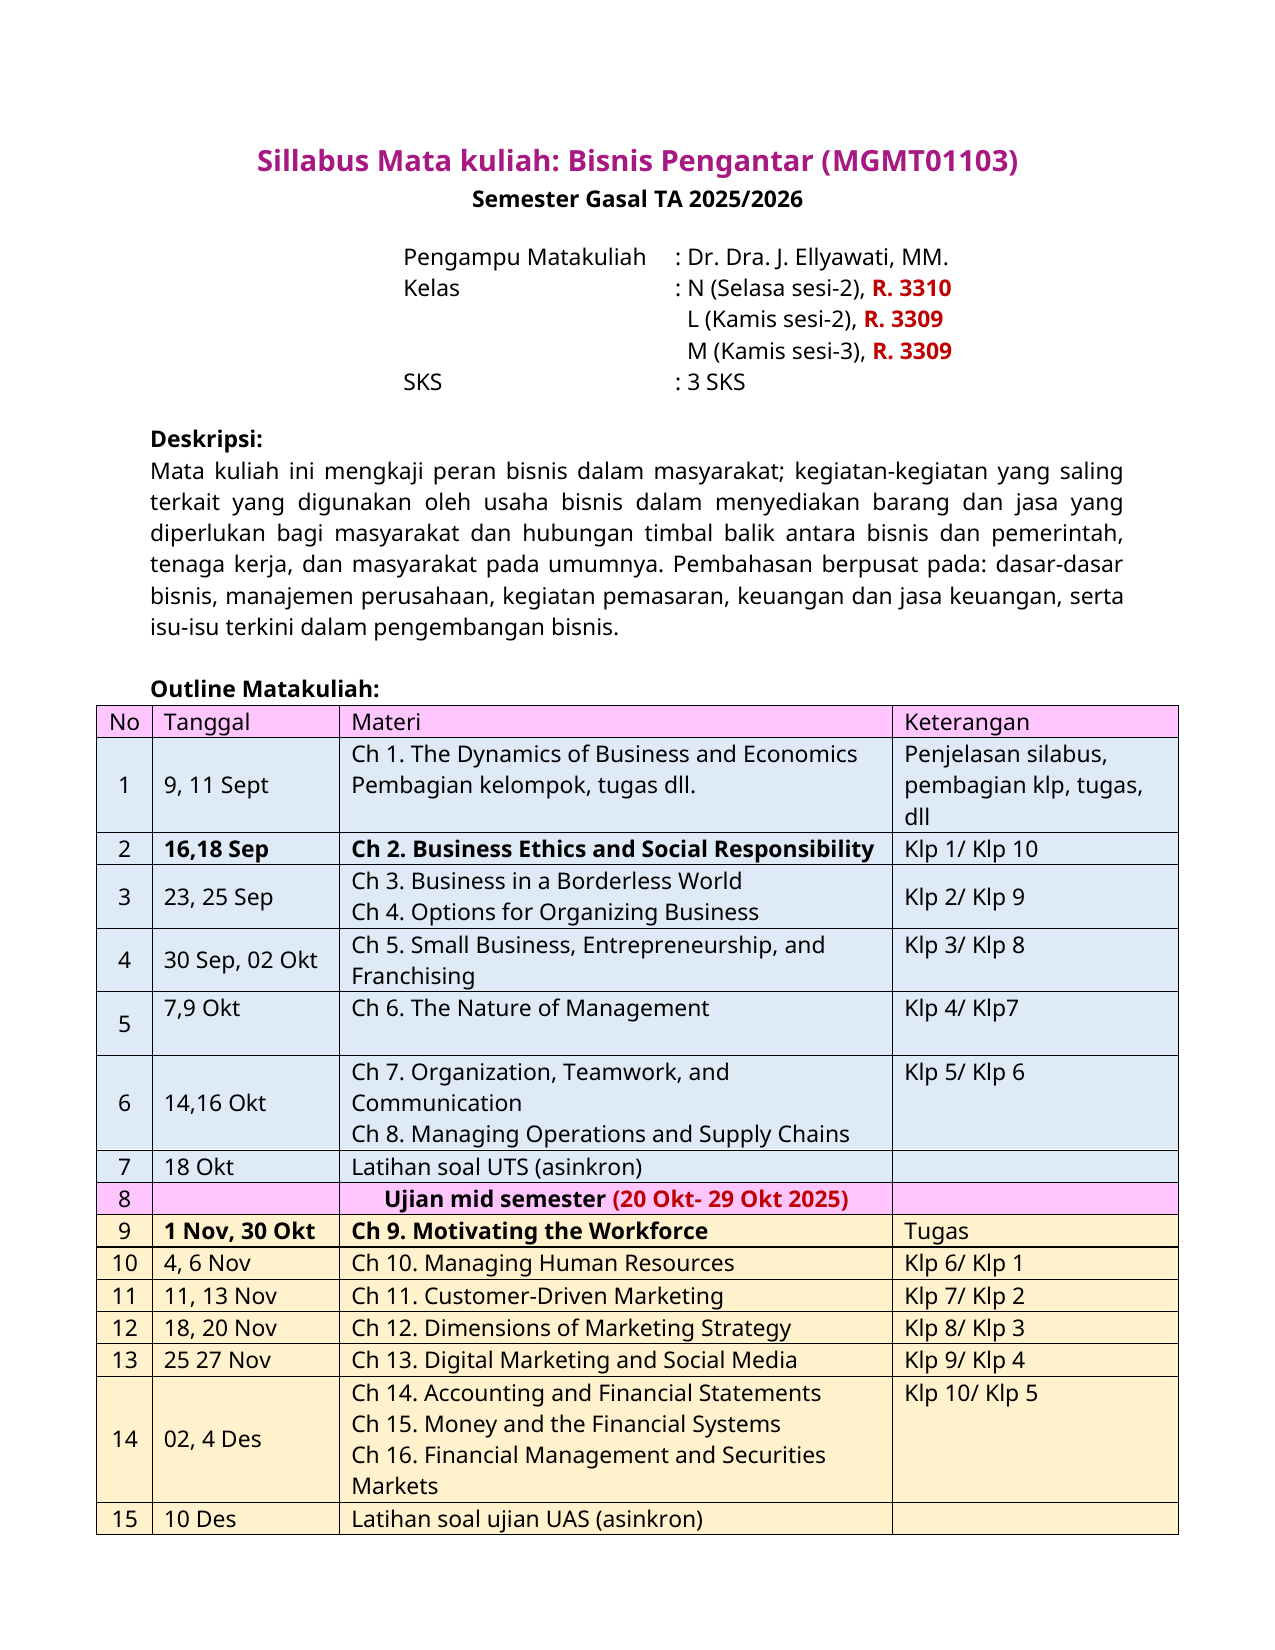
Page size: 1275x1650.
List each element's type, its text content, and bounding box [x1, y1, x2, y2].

table_cell 02, 4 Des [153, 1377, 339, 1502]
table_cell 16,18 Sep [153, 833, 339, 864]
table_cell Klp 8/ Klp 3 [893, 1312, 1178, 1343]
table_cell 12 [97, 1312, 152, 1343]
table_cell Ch 1. The Dynamics of Business and Economics Pembagian kelompok, tugas dll. [340, 738, 892, 832]
table_header No [97, 706, 152, 737]
table_cell Tugas [893, 1215, 1178, 1246]
table_cell Ch 2. Business Ethics and Social Responsibility [340, 833, 892, 864]
text Kelas : N (Selasa sesi-2), R. 3310 [150, 272, 1125, 303]
table_cell 23, 25 Sep [153, 865, 339, 928]
table_cell 18 Okt [153, 1151, 339, 1182]
table_cell 18, 20 Nov [153, 1312, 339, 1343]
table_cell Klp 7/ Klp 2 [893, 1280, 1178, 1311]
table_cell Ch 3. Business in a Borderless World Ch 4. Options for Organizing Business [340, 865, 892, 928]
table_cell Ch 13. Digital Marketing and Social Media [340, 1344, 892, 1376]
table_cell [893, 1503, 1178, 1534]
table_cell Klp 2/ Klp 9 [893, 865, 1178, 928]
text Sillabus Mata kuliah: Bisnis Pengantar (MGMT01103) [150, 140, 1125, 180]
text SKS : 3 SKS [150, 366, 1125, 397]
table_cell Penjelasan silabus, pembagian klp, tugas, dll [893, 738, 1178, 832]
table_cell [893, 1151, 1178, 1182]
table_cell Ch 12. Dimensions of Marketing Strategy [340, 1312, 892, 1343]
table_header Materi [340, 706, 892, 737]
table_cell [893, 1183, 1178, 1214]
table_cell Ujian mid semester (20 Okt- 29 Okt 2025) [340, 1183, 892, 1214]
table_cell 7,9 Okt [153, 992, 339, 1055]
table_cell [153, 1183, 339, 1214]
table_cell Klp 3/ Klp 8 [893, 929, 1178, 991]
text Pengampu Matakuliah : Dr. Dra. J. Ellyawati, MM. [150, 241, 1125, 272]
table_cell Ch 9. Motivating the Workforce [340, 1215, 892, 1246]
table_cell 4, 6 Nov [153, 1248, 339, 1279]
table_cell 7 [97, 1151, 152, 1182]
table_cell Ch 14. Accounting and Financial Statements Ch 15. Money and the Financial Systems Ch 16. Financial Management and Securities Markets [340, 1377, 892, 1502]
table_cell Ch 5. Small Business, Entrepreneurship, and Franchising [340, 929, 892, 991]
table_cell Klp 5/ Klp 6 [893, 1056, 1178, 1149]
table_header Keterangan [893, 706, 1178, 737]
table_cell Klp 4/ Klp7 [893, 992, 1178, 1055]
table_cell Ch 10. Managing Human Resources [340, 1248, 892, 1279]
table_cell 9, 11 Sept [153, 738, 339, 832]
table_cell 1 Nov, 30 Okt [153, 1215, 339, 1246]
table_cell 3 [97, 865, 152, 928]
text L (Kamis sesi-2), R. 3309 [422, 303, 1125, 334]
table_cell Ch 6. The Nature of Management [340, 992, 892, 1055]
table_cell 30 Sep, 02 Okt [153, 929, 339, 991]
table_cell Klp 10/ Klp 5 [893, 1377, 1178, 1502]
table_cell 8 [97, 1183, 152, 1214]
table_cell 10 Des [153, 1503, 339, 1534]
table_cell 25 27 Nov [153, 1344, 339, 1376]
table_cell 11, 13 Nov [153, 1280, 339, 1311]
table_cell 11 [97, 1280, 152, 1311]
table_cell Klp 9/ Klp 4 [893, 1344, 1178, 1376]
table_cell Ch 11. Customer-Driven Marketing [340, 1280, 892, 1311]
table_cell Klp 6/ Klp 1 [893, 1248, 1178, 1279]
table_cell 14 [97, 1377, 152, 1502]
table_cell 4 [97, 929, 152, 991]
text M (Kamis sesi-3), R. 3309 [422, 334, 1125, 366]
table_cell 1 [97, 738, 152, 832]
table_header Tanggal [153, 706, 339, 737]
table_cell 9 [97, 1215, 152, 1246]
table_cell Latihan soal ujian UAS (asinkron) [340, 1503, 892, 1534]
table_cell Ch 7. Organization, Teamwork, and Communication Ch 8. Managing Operations and Supply Chains [340, 1056, 892, 1149]
text Deskripsi: [150, 423, 1125, 455]
table_cell Latihan soal UTS (asinkron) [340, 1151, 892, 1182]
table_cell 15 [97, 1503, 152, 1534]
table_cell Klp 1/ Klp 10 [893, 833, 1178, 864]
text Mata kuliah ini mengkaji peran bisnis dalam masyarakat; kegiatan-kegiatan yang saling terkait yang digunakan oleh usaha bisnis dalam menyediakan barang dan jasa yang diperlukan bagi masyarakat dan hubungan timbal balik antara bisnis dan pemerintah, tenaga kerja, dan masyarakat pada umumnya. Pembahasan berpusat pada: dasar-dasar bisnis, manajemen perusahaan, kegiatan pemasaran, keuangan dan jasa keuangan, serta isu-isu terkini dalam pengembangan bisnis. [150, 455, 1125, 642]
table_cell 5 [97, 992, 152, 1055]
table_cell 14,16 Okt [153, 1056, 339, 1149]
table_cell 2 [97, 833, 152, 864]
table_cell 13 [97, 1344, 152, 1376]
text Outline Matakuliah: [150, 673, 1125, 705]
text Semester Gasal TA 2025/2026 [150, 183, 1125, 214]
table_cell 6 [97, 1056, 152, 1149]
table_cell 10 [97, 1248, 152, 1279]
